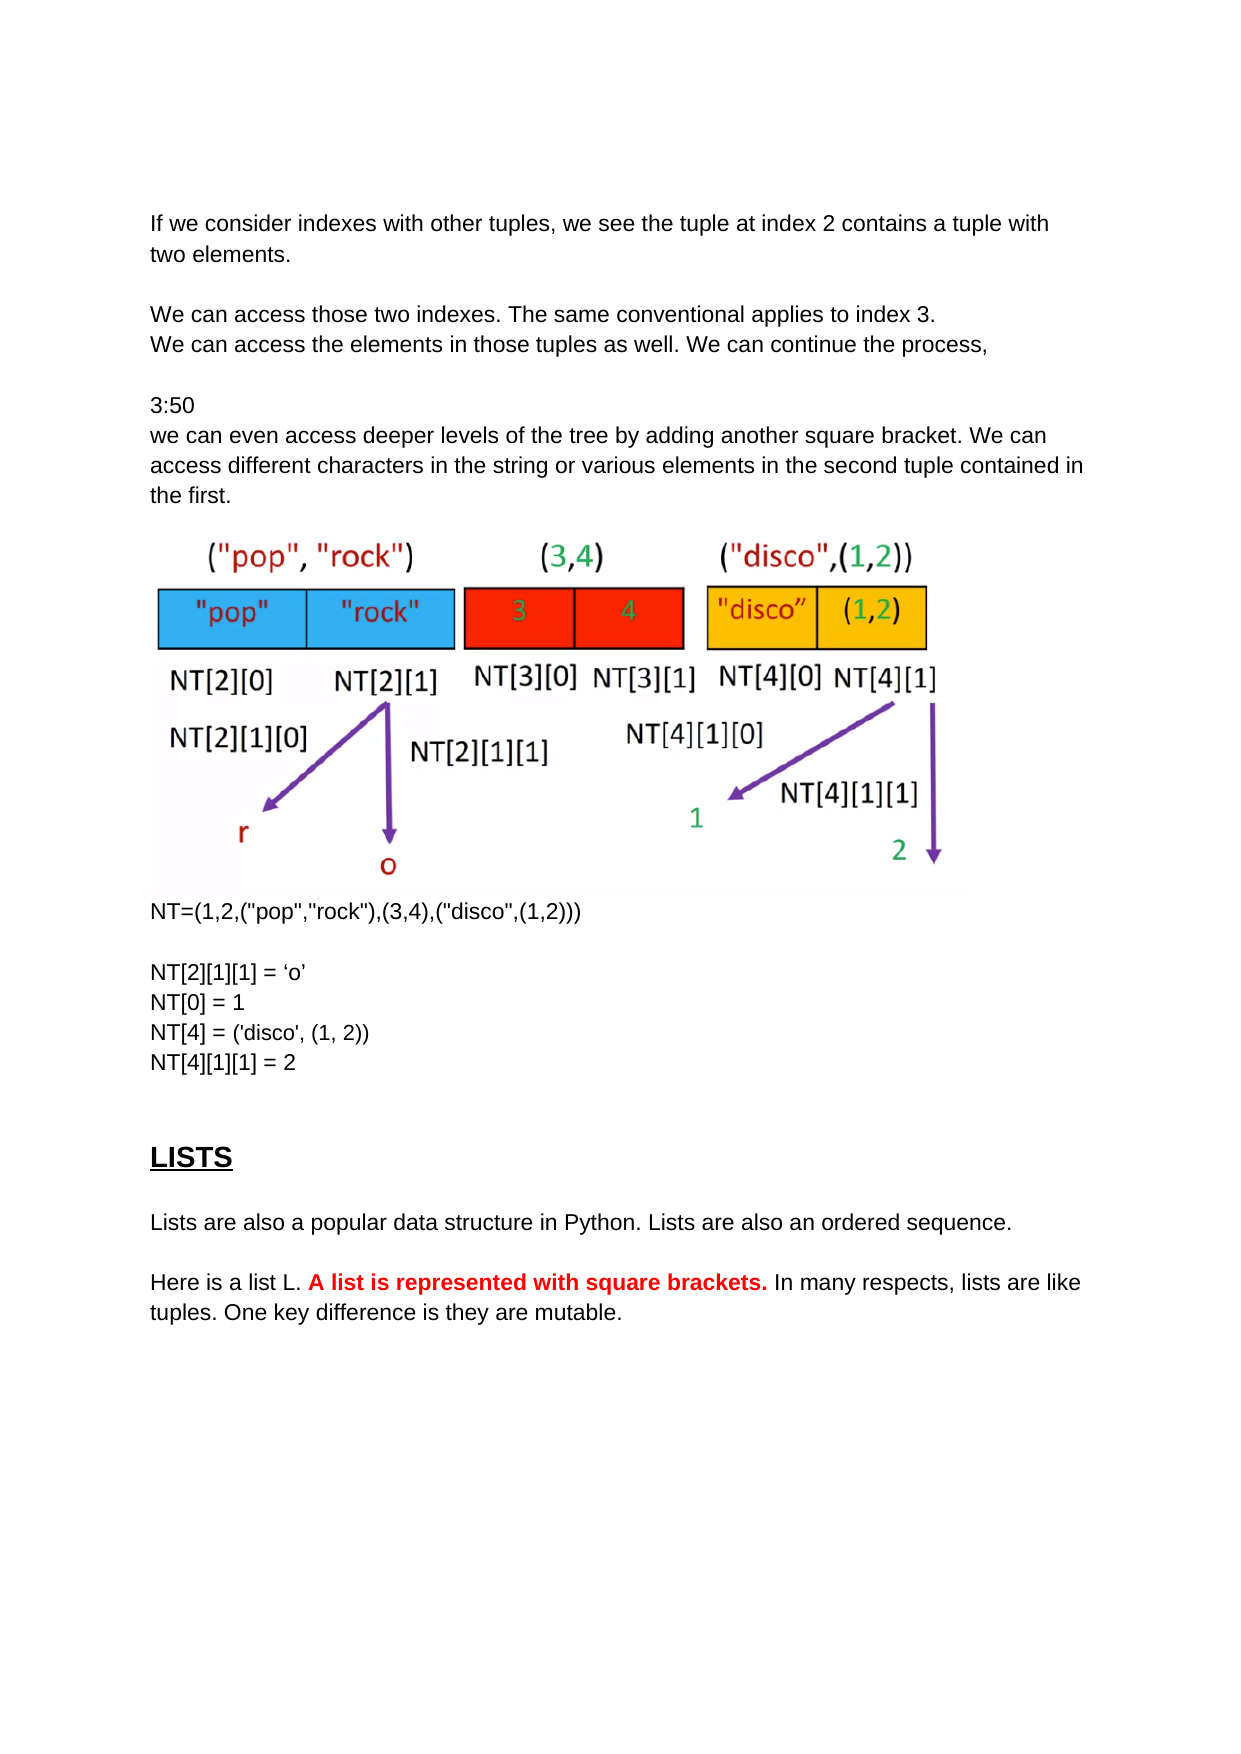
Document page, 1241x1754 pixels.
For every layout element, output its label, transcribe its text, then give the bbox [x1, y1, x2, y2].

text LISTS [150, 1140, 1090, 1173]
text Lists are also a popular data structure in Python. Lists are also an ordered sequence. [150, 1208, 1090, 1235]
text NT=(1,2,("pop","rock"),(3,4),("disco",(1,2))) [150, 898, 1090, 924]
picture [150, 512, 968, 895]
text NT[0] = 1 [150, 989, 1090, 1015]
text NT[4][1][1] = 2 [150, 1049, 1090, 1076]
text We can access the elements in those tuples as well. We can continue the process, [150, 331, 1090, 358]
text NT[4] = ('disco', (1, 2)) [150, 1019, 1090, 1045]
text we can even access deeper levels of the tree by adding another square bracket. We can access different characters in the string or various elements in the second tuple contained in the first. [150, 422, 1090, 509]
text 3:50 [150, 392, 1090, 418]
text Here is a list L. A list is represented with square brackets. In many respects, lists are like tuples. One key difference is they are mutable. [150, 1269, 1090, 1326]
text If we consider indexes with other tuples, we see the tuple at index 2 contains a tuple with two elements. [150, 210, 1090, 267]
text NT[2][1][1] = ‘o’ [150, 958, 1090, 985]
text We can access those two indexes. The same conventional applies to index 3. [150, 301, 1090, 327]
